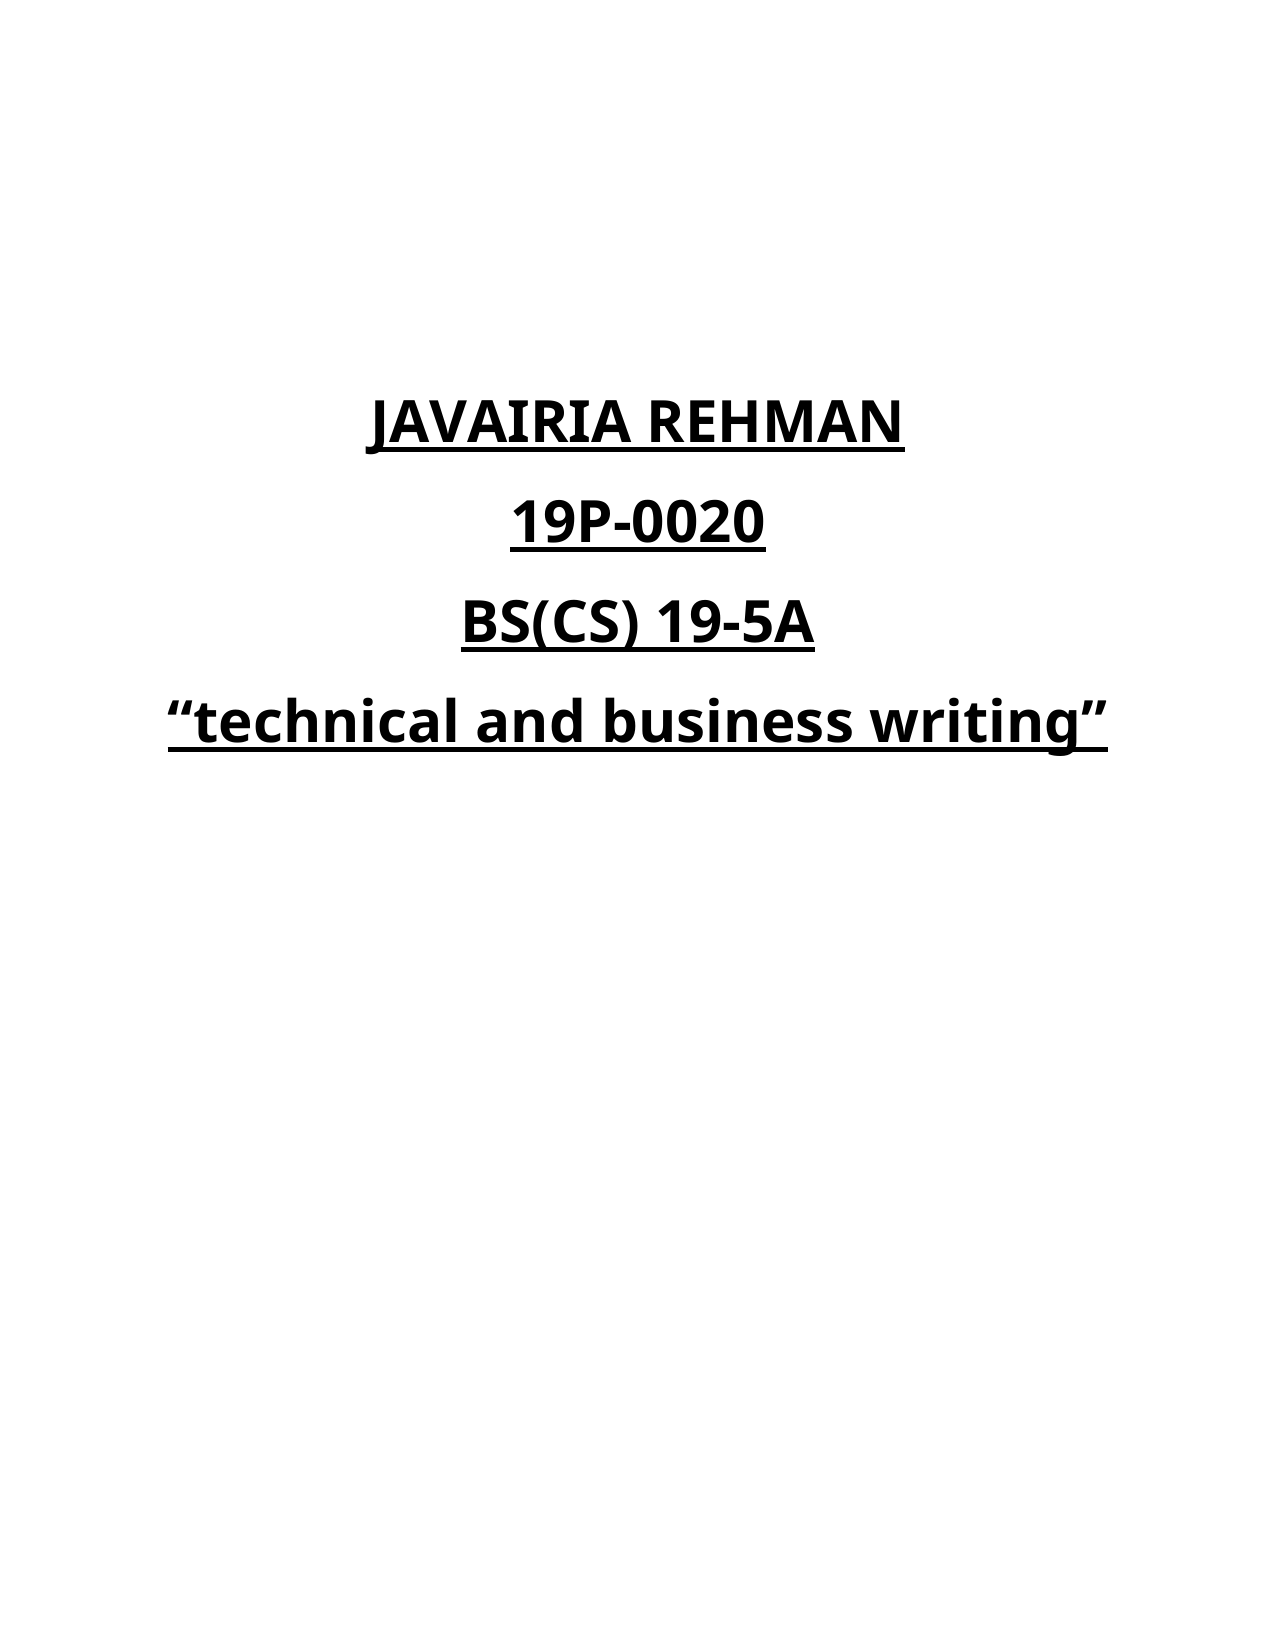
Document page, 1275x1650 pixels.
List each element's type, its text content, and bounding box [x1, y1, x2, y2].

text JAVAIRIA REHMAN [150, 380, 1125, 460]
text 19P-0020 [150, 480, 1125, 560]
text “technical and business writing” [150, 681, 1125, 760]
text BS(CS) 19-5A [150, 580, 1125, 660]
